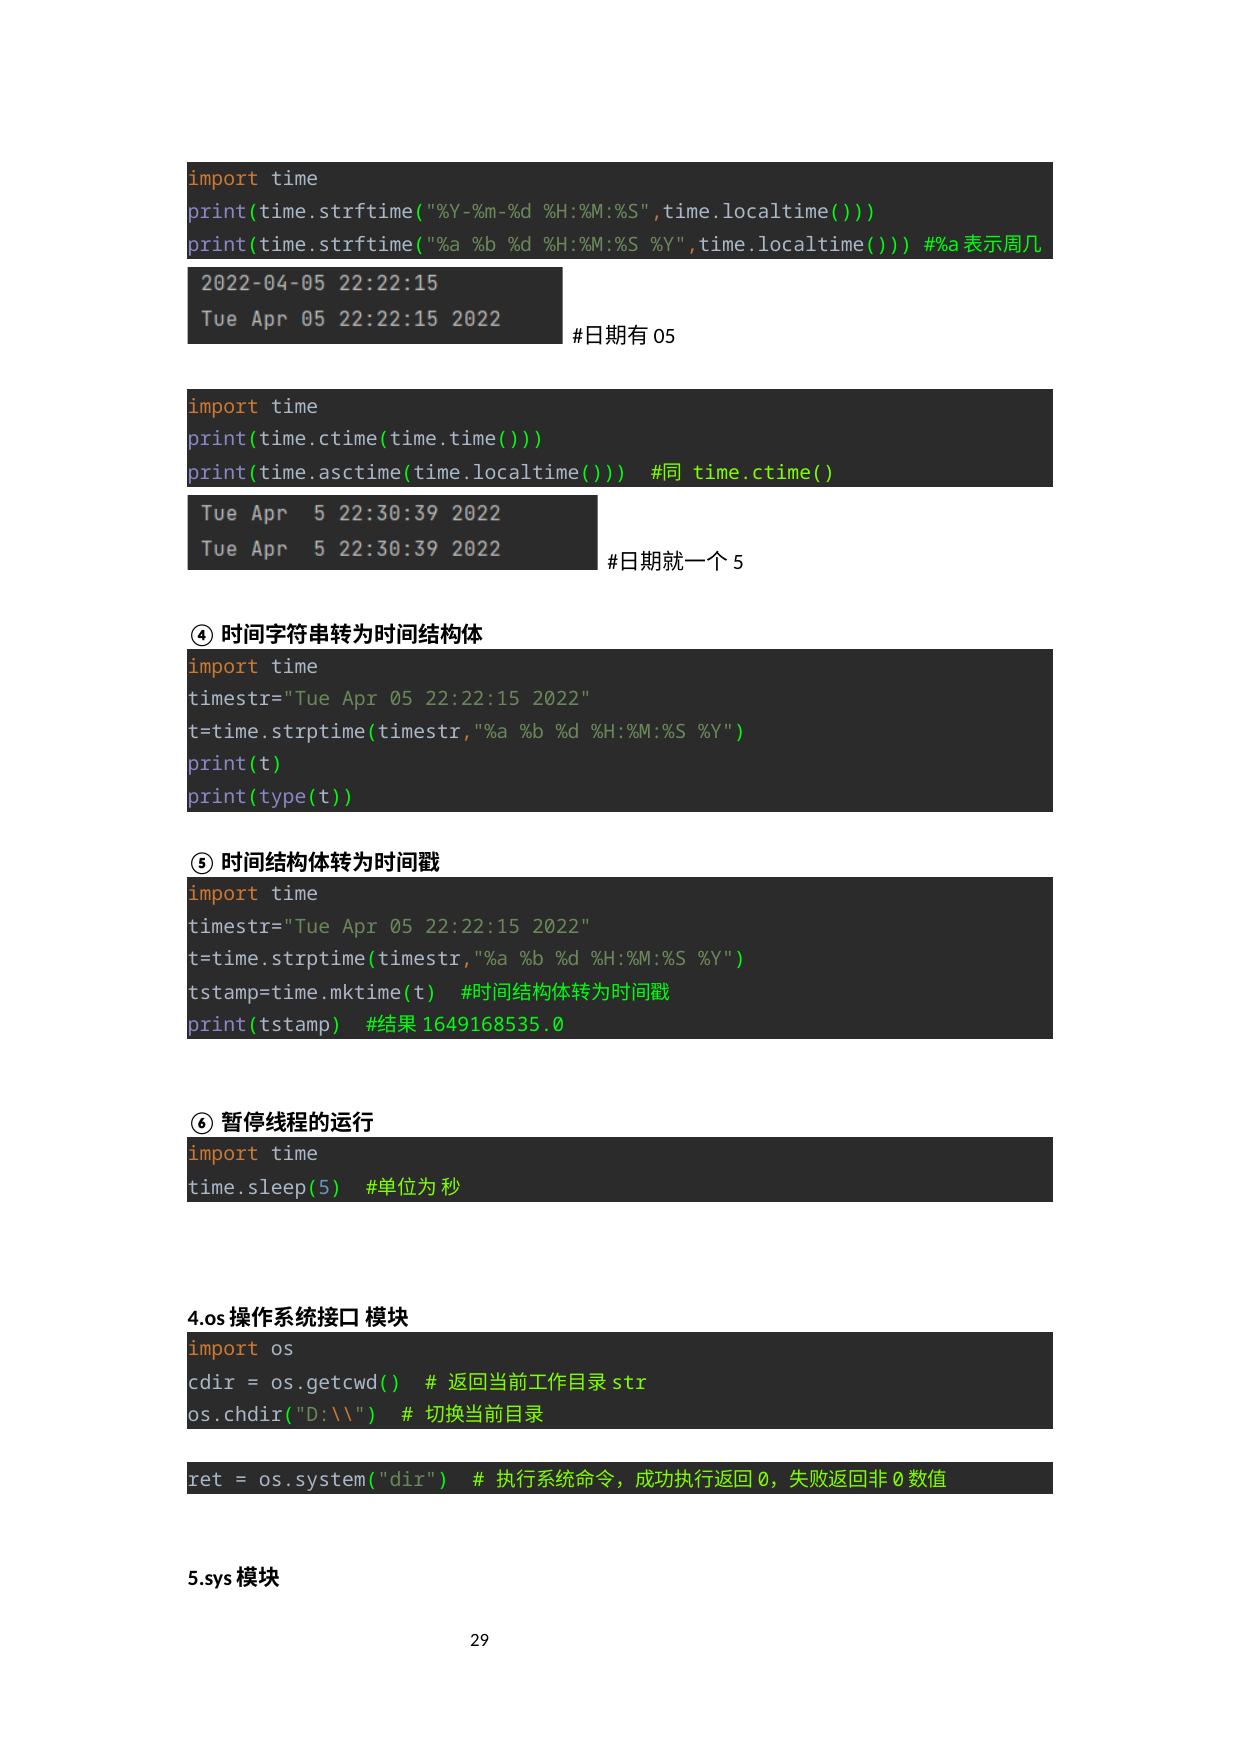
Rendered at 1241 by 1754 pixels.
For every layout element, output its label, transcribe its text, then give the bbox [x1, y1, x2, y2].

text import time timestr="Tue Apr 05 22:22:15 2022" t=time.strptime(timestr,"%a %b %d %H:%M:%S %Y") print(t) print(type(t)) [187, 649, 1053, 812]
text ⑤时间结构体转为时间戳 [187, 844, 1053, 877]
text ⑥暂停线程的运行 [187, 1104, 1053, 1137]
picture [187, 495, 598, 570]
text import time print(time.ctime(time.time())) print(time.asctime(time.localtime())) #同 time.ctime() [187, 389, 1053, 487]
picture [187, 267, 563, 344]
text 4.os操作系统接口 模块 [187, 1299, 1053, 1332]
text import time print(time.strftime("%Y-%m-%d %H:%M:%S",time.localtime())) print(time.strftime("%a %b %d %H:%M:%S %Y",time.localtime())) #%a表示周几 [187, 162, 1053, 259]
text import time timestr="Tue Apr 05 22:22:15 2022" t=time.strptime(timestr,"%a %b %d %H:%M:%S %Y") tstamp=time.mktime(t) #时间结构体转为时间戳 print(tstamp) #结果 1649168535.0 [187, 877, 1053, 1039]
text import os cdir = os.getcwd() # 返回当前工作目录str os.chdir("D:\\") # 切换当前目录 [187, 1332, 1053, 1429]
text import time time.sleep(5) #单位为 秒 [187, 1137, 1053, 1202]
text 5.sys模块 [187, 1559, 1053, 1592]
text ret = os.system("dir") # 执行系统命令，成功执行返回0，失败返回非0数值 [187, 1462, 1053, 1494]
text ④时间字符串转为时间结构体 [187, 617, 1053, 649]
